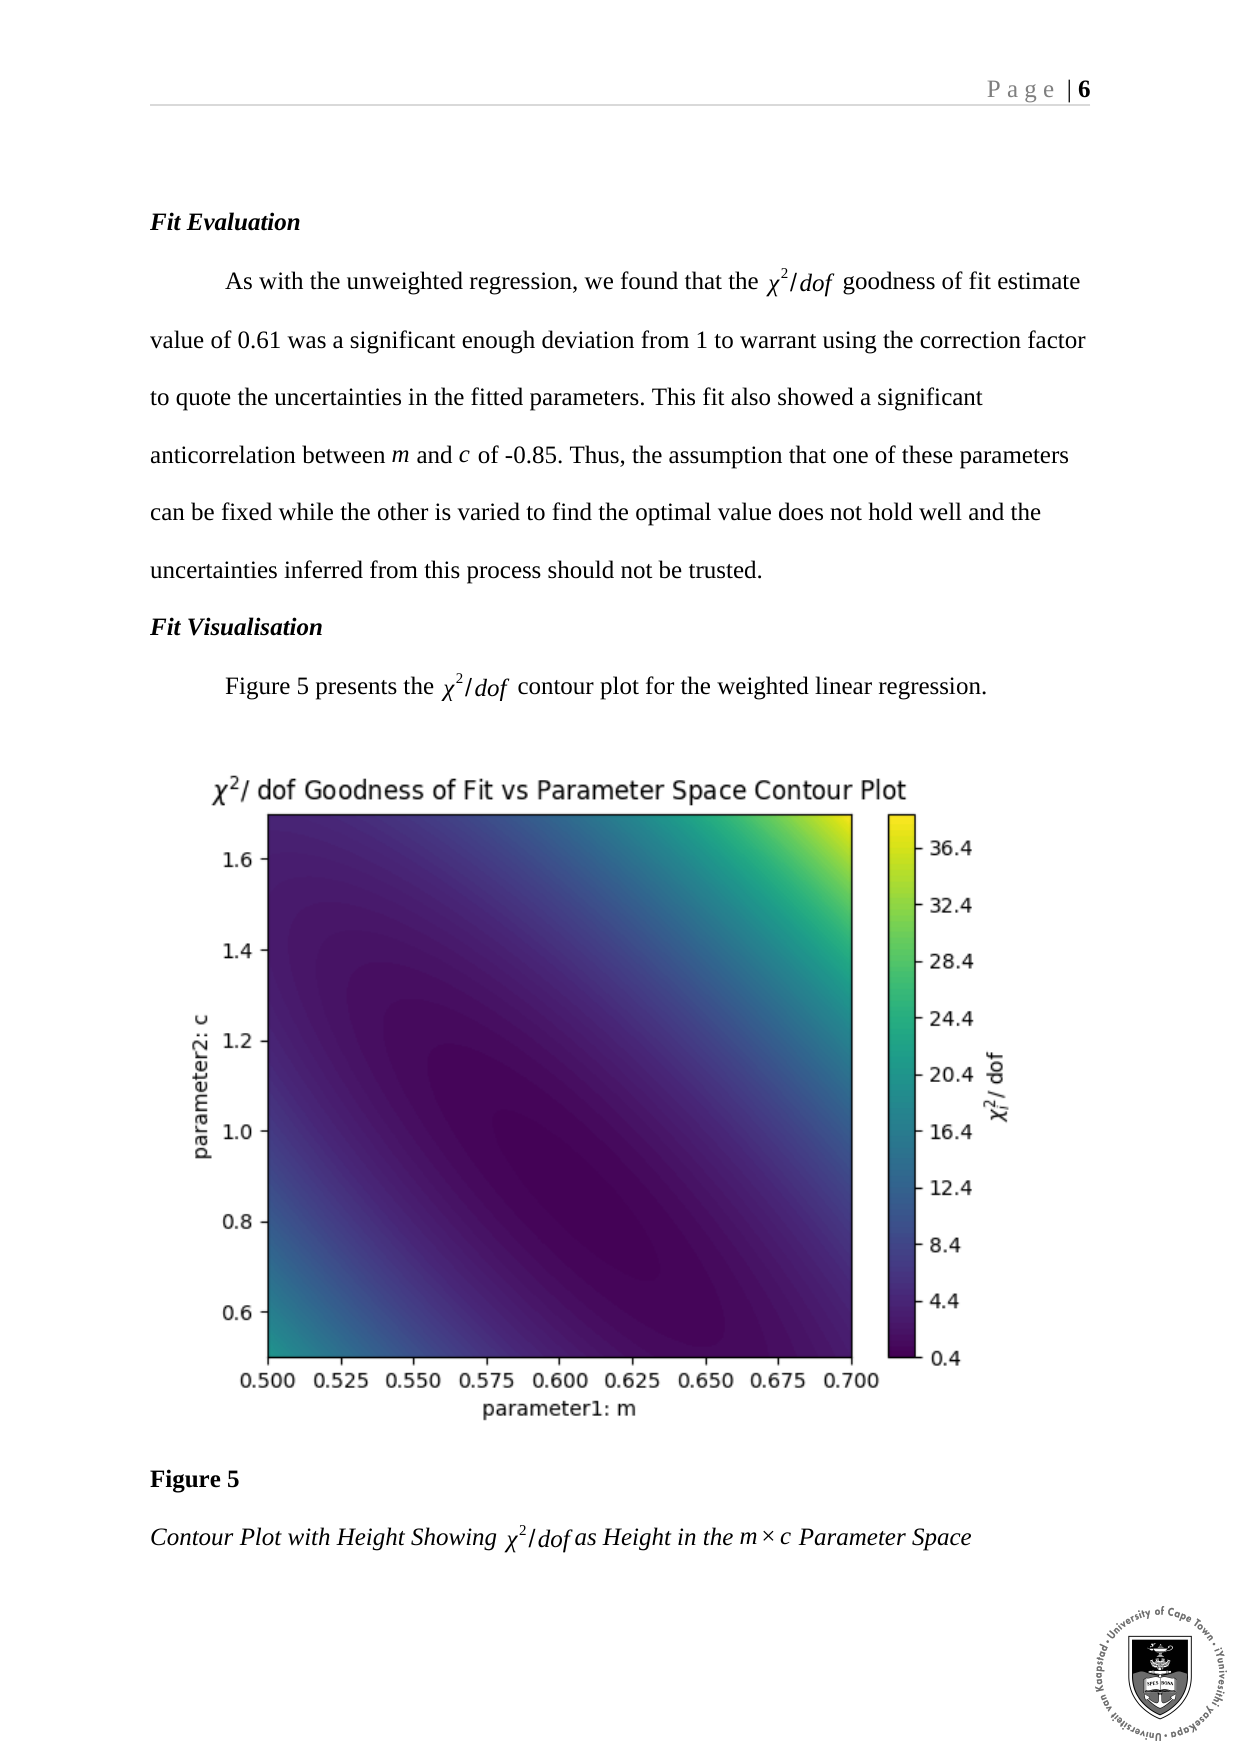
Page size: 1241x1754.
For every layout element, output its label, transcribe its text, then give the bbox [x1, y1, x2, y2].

text Note: There is a much steeper gradient in the goodness of fit estimate for the same parameter range as the unweighted case. [150, 1219, 1090, 1291]
text Figure 5 presents the contour plot for the weighted linear regression. [150, 322, 1090, 354]
text Fit Visualisation [150, 265, 1090, 294]
text References [150, 1306, 1090, 1334]
text Figure 5 [150, 1116, 1090, 1145]
text Contour Plot with Height Showing as Height in the Parameter Space [150, 1174, 1090, 1205]
picture [1095, 1606, 1227, 1741]
picture [150, 382, 1091, 1088]
